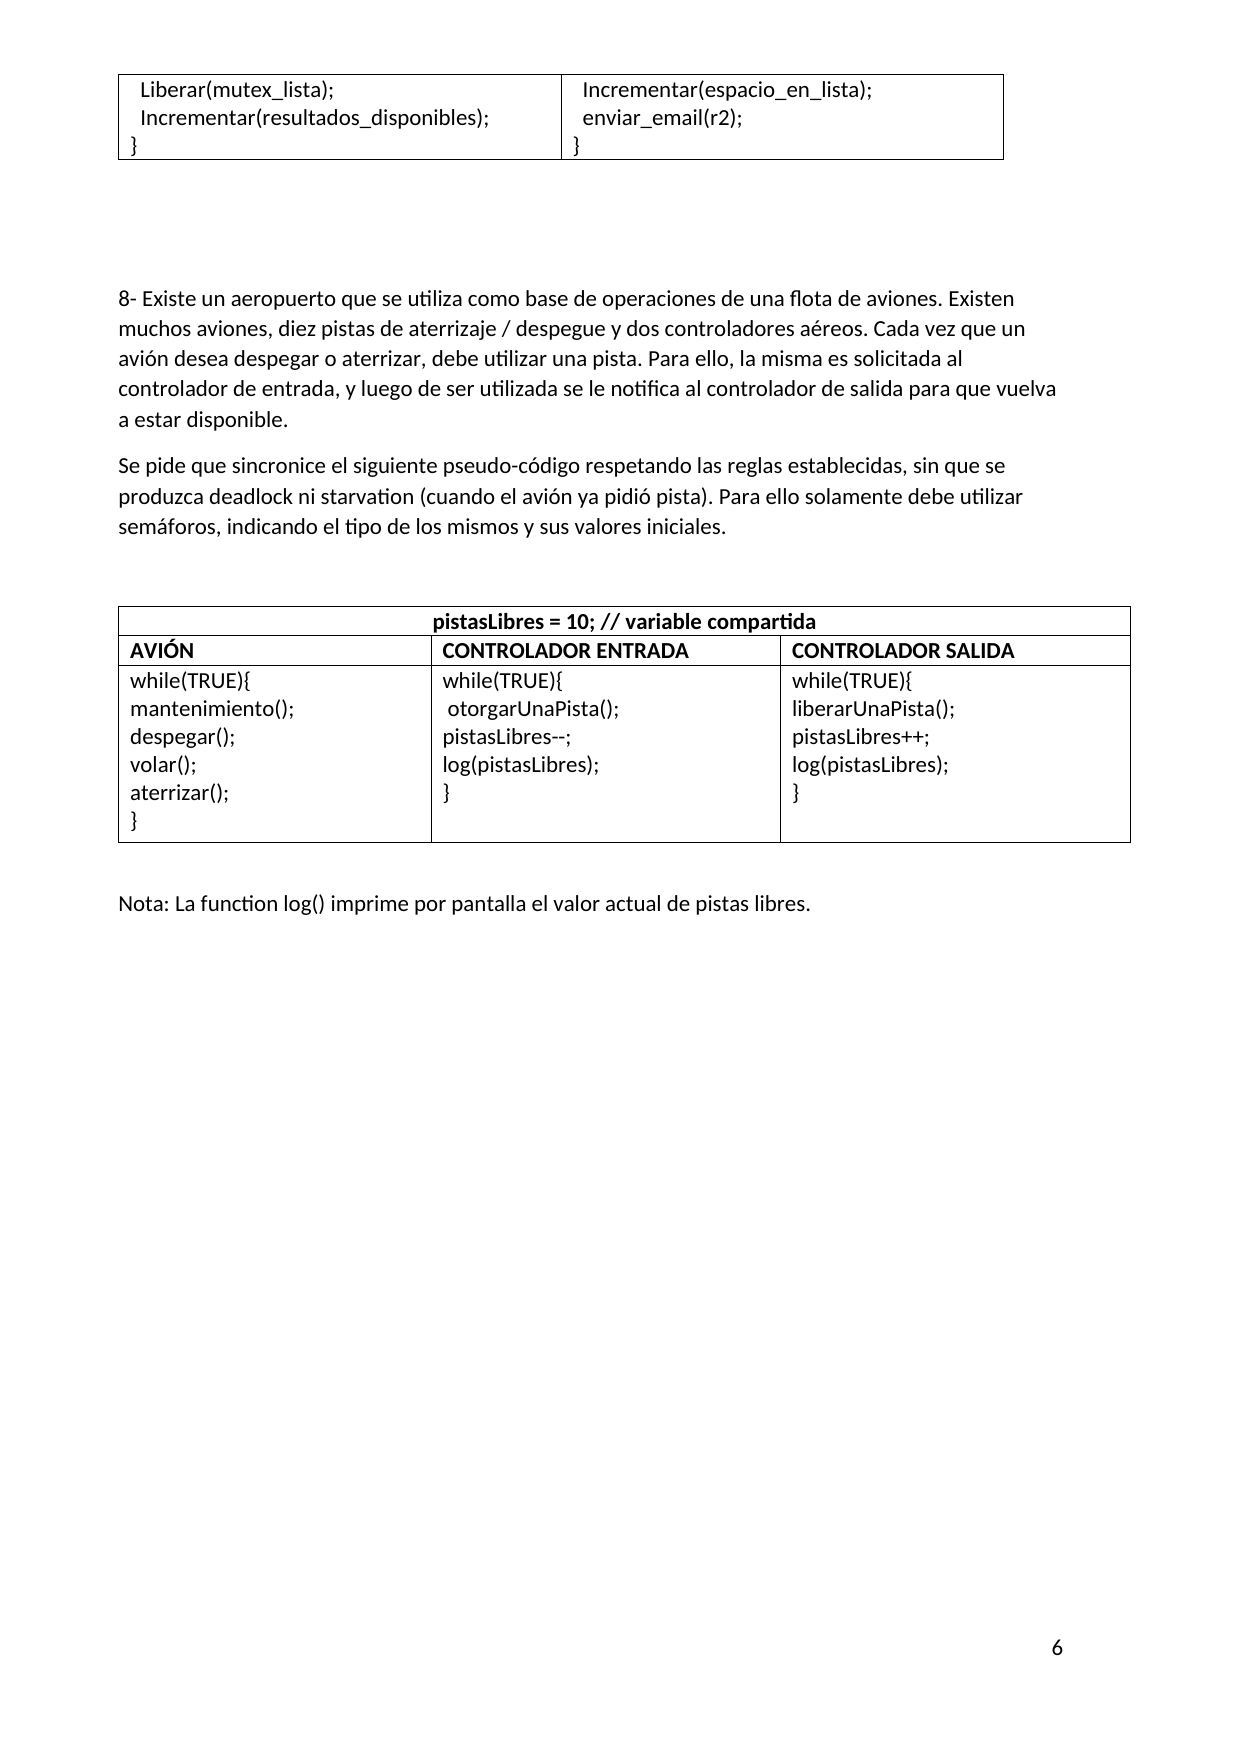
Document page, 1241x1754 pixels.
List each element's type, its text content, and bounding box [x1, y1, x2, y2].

table_cell AVIÓN [119, 636, 431, 665]
table_cell while(TRUE){ liberarUnaPista(); pistasLibres++; log(pistasLibres); } [781, 666, 1130, 842]
table_cell while(TRUE){ mantenimiento(); despegar(); volar(); aterrizar(); } [119, 666, 431, 842]
text Nota: La function log() imprime por pantalla el valor actual de pistas libres. [118, 889, 1063, 918]
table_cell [119, 75, 561, 159]
table_cell CONTROLADOR ENTRADA [432, 636, 780, 665]
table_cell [562, 75, 1003, 159]
table_cell CONTROLADOR SALIDA [781, 636, 1130, 665]
text 8- Existe un aeropuerto que se utiliza como base de operaciones de una flota de aviones. Existen muchos aviones, diez pistas de aterrizaje / despegue y dos controladores aéreos. Cada vez que un avión desea despegar o aterrizar, debe utilizar una pista. Para ello, la misma es solicitada al controlador de entrada, y luego de ser utilizada se le notifica al controlador de salida para que vuelva a estar disponible. [118, 284, 1063, 433]
text Se pide que sincronice el siguiente pseudo-código respetando las reglas establecidas, sin que se produzca deadlock ni starvation (cuando el avión ya pidió pista). Para ello solamente debe utilizar semáforos, indicando el tipo de los mismos y sus valores iniciales. [118, 452, 1063, 540]
table_cell while(TRUE){ otorgarUnaPista(); pistasLibres--; log(pistasLibres); } [432, 666, 780, 842]
table_header pistasLibres = 10; // variable compartida [119, 607, 1130, 635]
